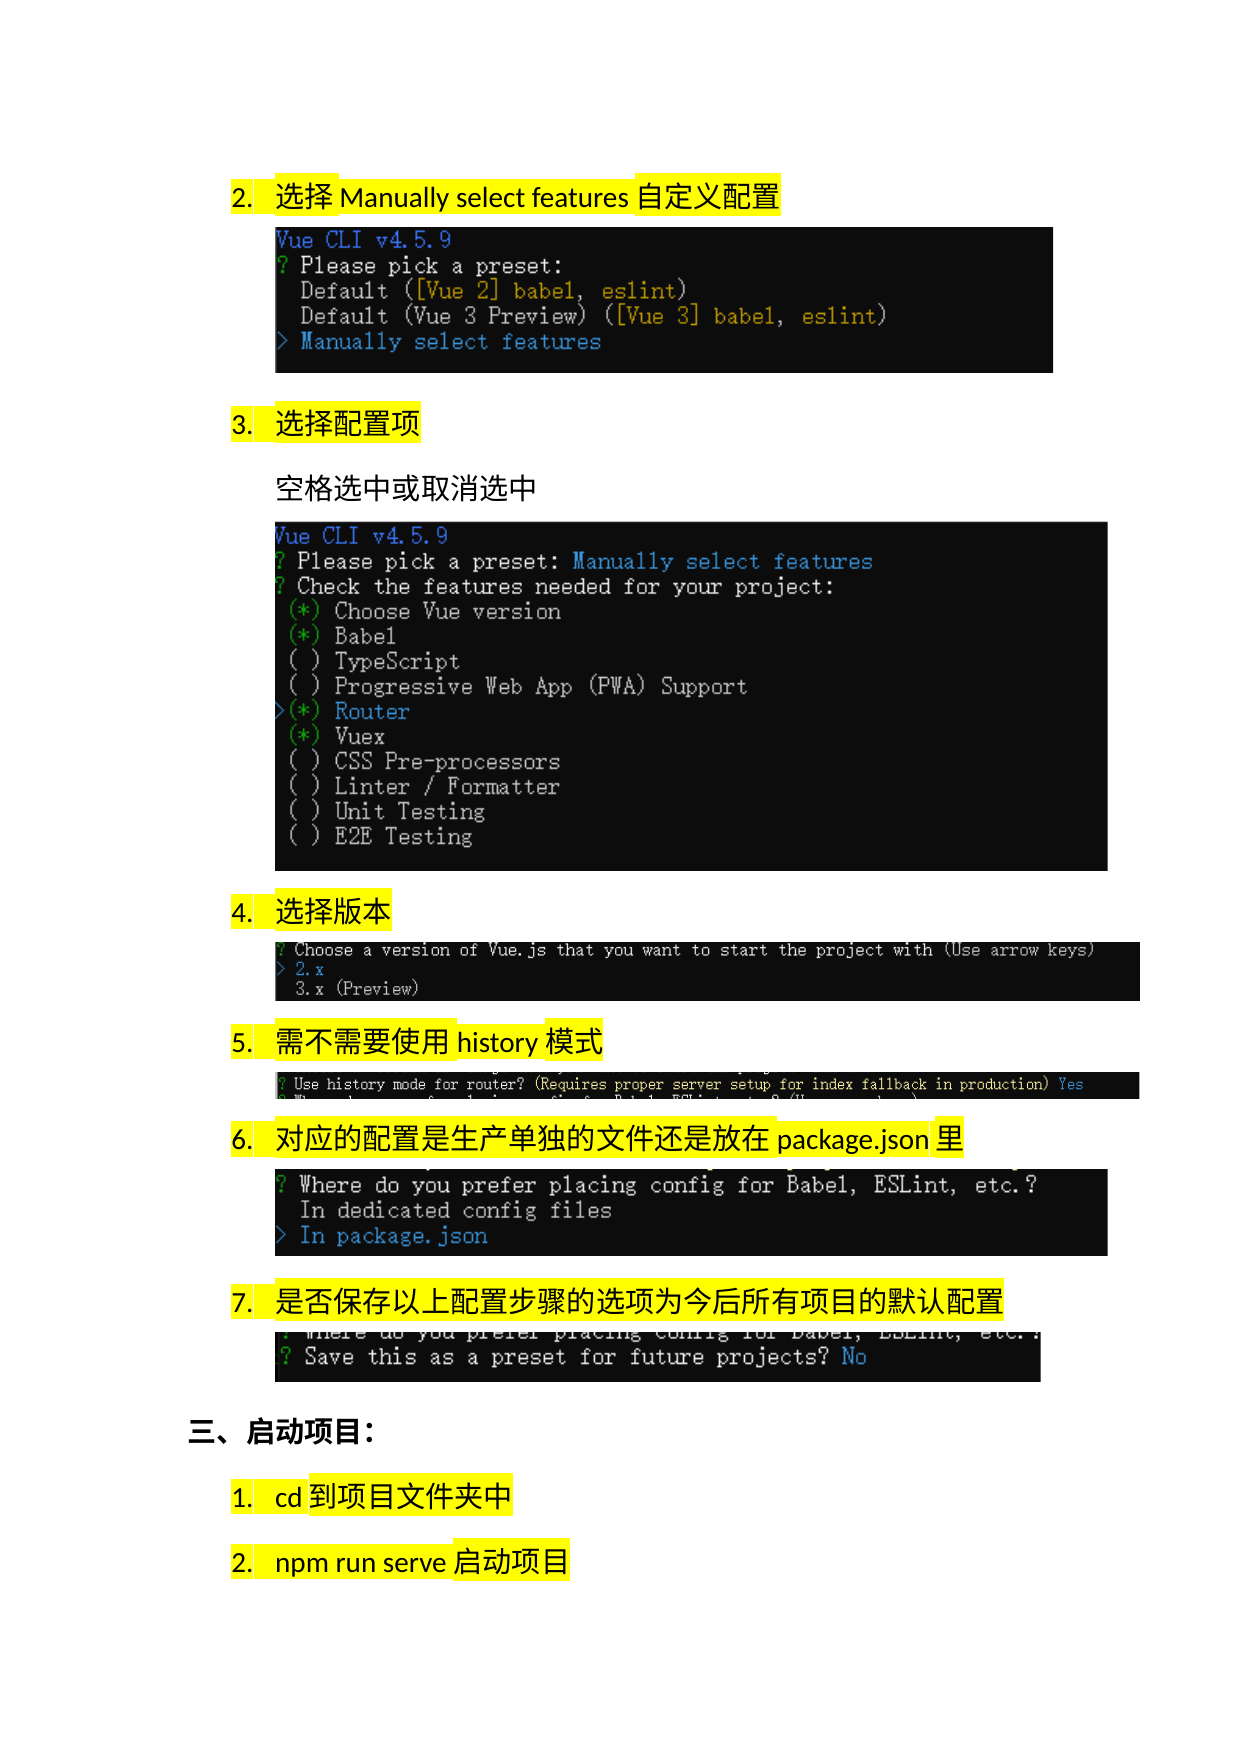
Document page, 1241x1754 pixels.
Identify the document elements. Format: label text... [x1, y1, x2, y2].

picture [275, 227, 1054, 373]
picture [275, 1169, 1108, 1256]
list 空格选中或取消选中 [231, 454, 1053, 519]
list 选择版本 [187, 877, 1053, 942]
list cd到项目文件夹中 [187, 1462, 1053, 1527]
picture [275, 1072, 1140, 1099]
list 选择Manually select features自定义配置 [187, 162, 1053, 227]
list 选择配置项 [187, 389, 1053, 454]
list npm run serve 启动项目 [187, 1527, 1053, 1592]
picture [275, 1332, 1041, 1382]
list 是否保存以上配置步骤的选项为今后所有项目的默认配置 [187, 1267, 1053, 1332]
list 需不需要使用 history 模式 [187, 1007, 1053, 1072]
picture [275, 942, 1140, 1001]
picture [275, 519, 1108, 871]
list 启动项目： [187, 1397, 1053, 1462]
list 对应的配置是生产单独的文件还是放在package.json里 [187, 1104, 1053, 1169]
